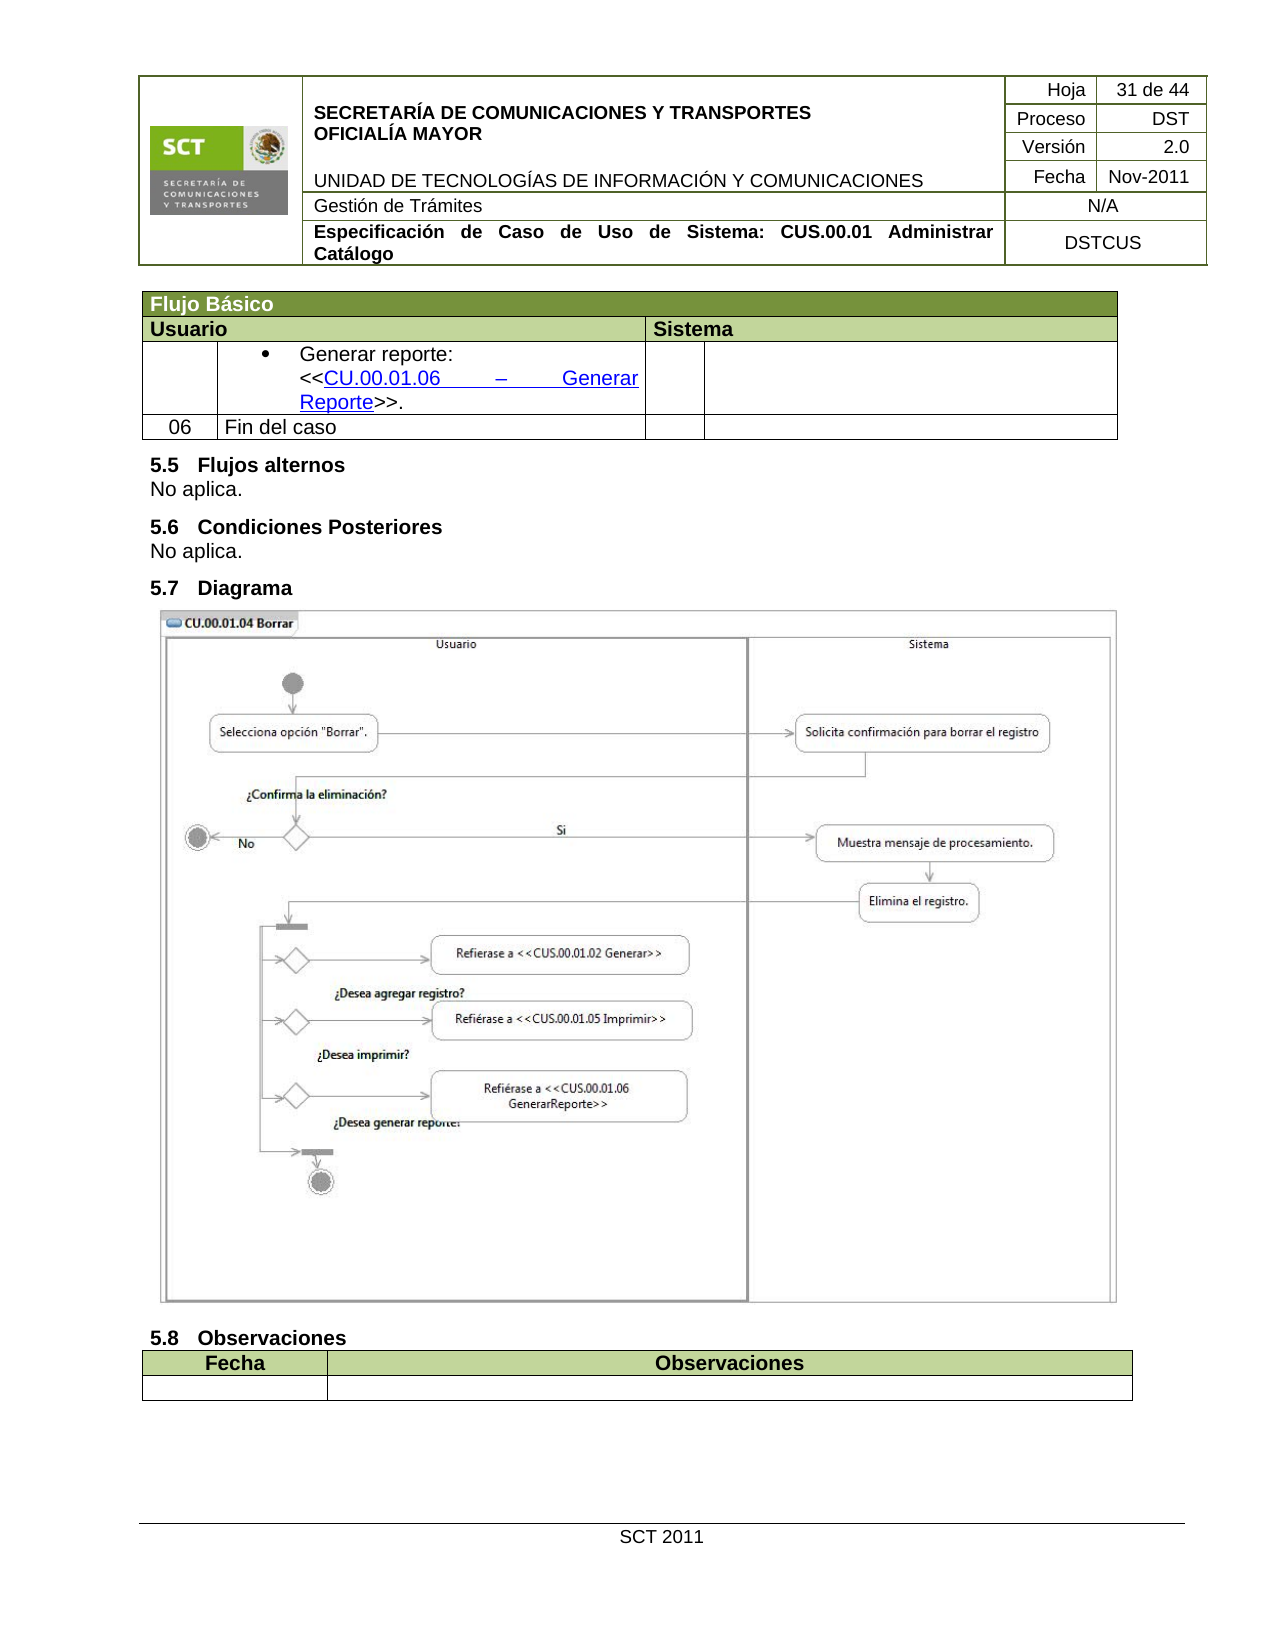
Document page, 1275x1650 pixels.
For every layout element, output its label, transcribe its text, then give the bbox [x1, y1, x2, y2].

table_cell Usuario [143, 317, 645, 341]
table_header Observaciones [328, 1351, 1132, 1375]
subtitle Condiciones Posteriores [150, 514, 1125, 539]
text No aplica. [150, 539, 1125, 563]
picture [150, 600, 1125, 1313]
table_header Fecha [143, 1351, 327, 1375]
table_cell 06 [143, 415, 217, 439]
table_cell [705, 342, 1117, 414]
table_cell 05 [143, 342, 217, 414]
subtitle Diagrama [150, 575, 1125, 600]
table_cell [705, 415, 1117, 439]
table_cell [328, 1376, 1132, 1400]
table_cell [646, 415, 704, 439]
table_header Flujo Básico [143, 292, 1117, 316]
table_cell Sistema [646, 317, 1117, 341]
table_cell [646, 342, 704, 414]
subtitle Observaciones [150, 1325, 1125, 1350]
subtitle Flujos alternos [150, 452, 1125, 477]
text No aplica. [150, 477, 1125, 501]
table_cell [143, 1376, 327, 1400]
table_cell Fin del caso [218, 415, 645, 439]
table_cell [218, 342, 645, 414]
